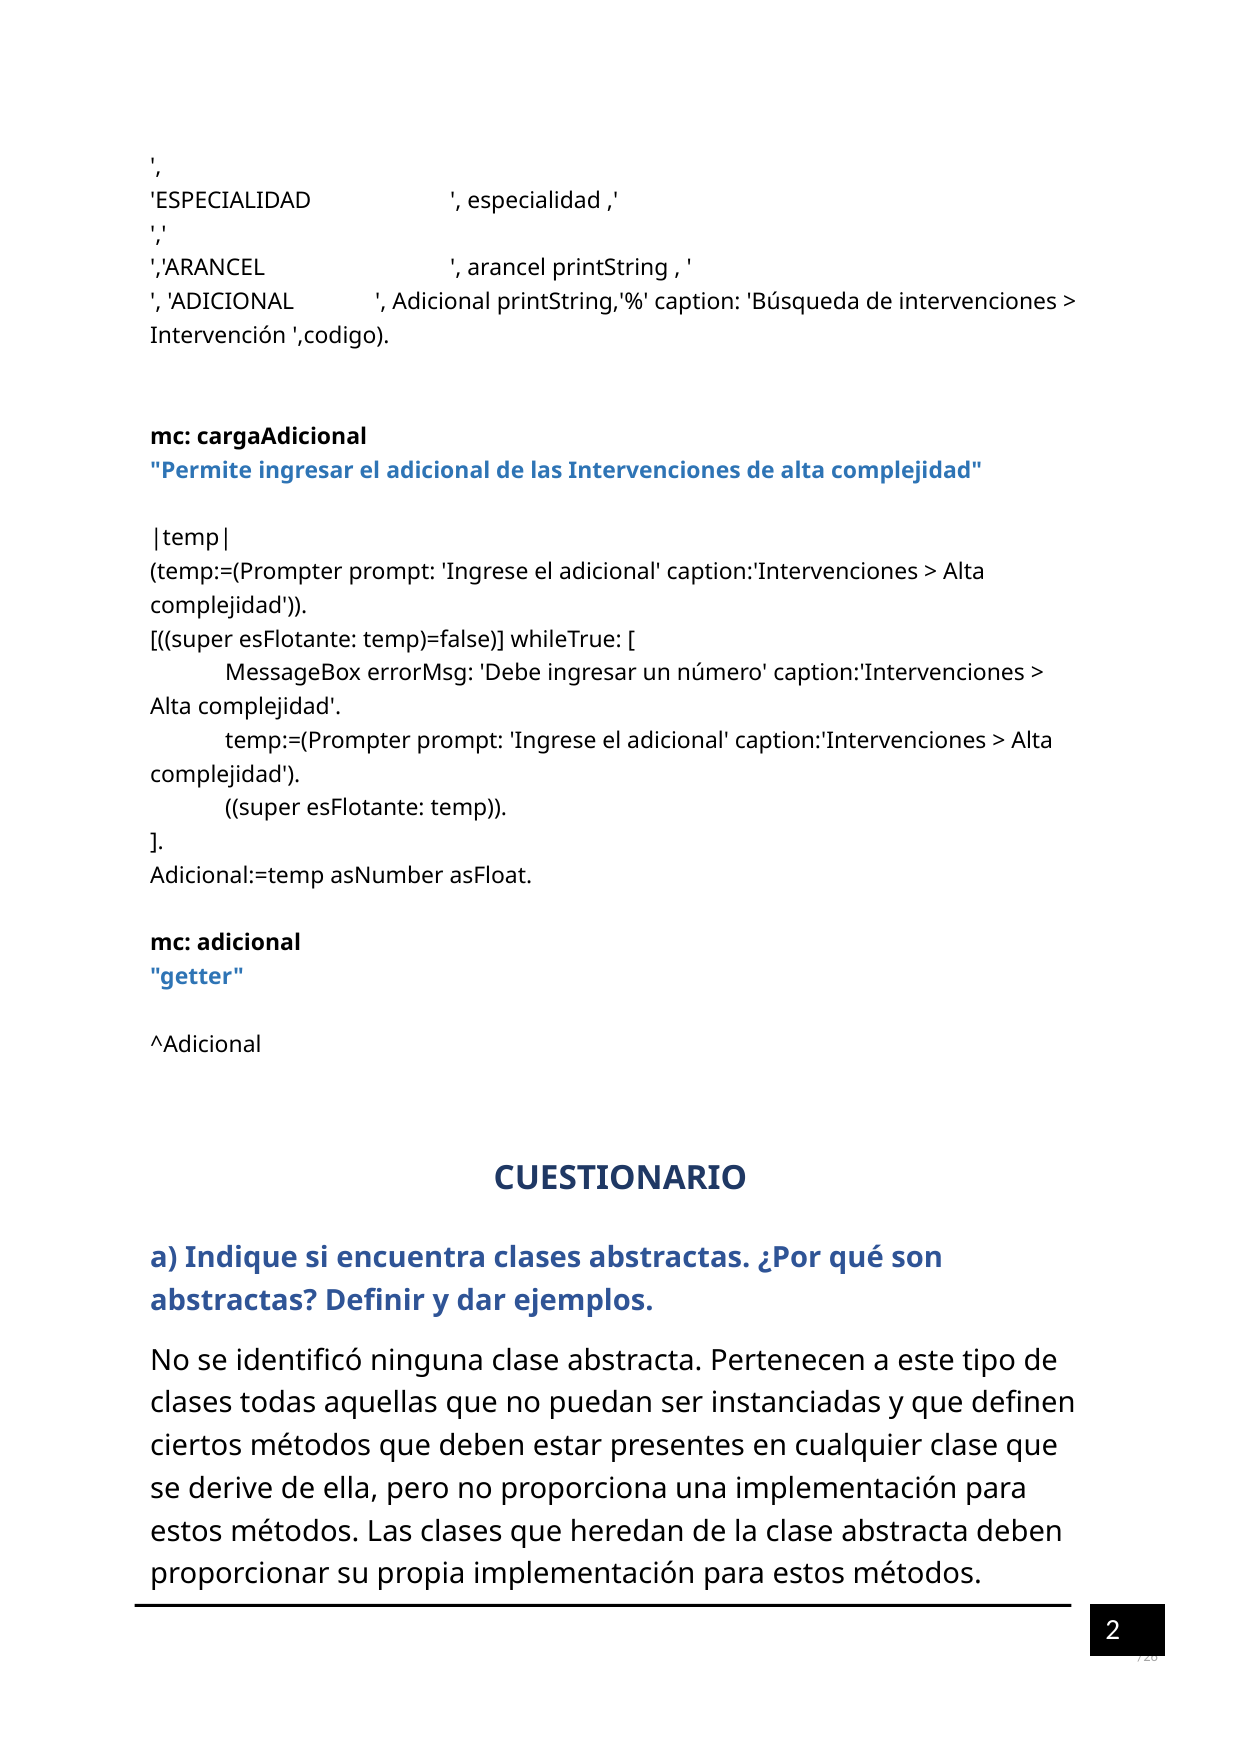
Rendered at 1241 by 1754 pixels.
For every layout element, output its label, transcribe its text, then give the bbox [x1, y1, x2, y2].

text ', [150, 150, 1090, 181]
text ',' [150, 217, 1090, 249]
text "getter" [150, 960, 1090, 991]
text Adicional:=temp asNumber asFloat. [150, 859, 1090, 890]
text ','ARANCEL ', arancel printString , ' [150, 251, 1090, 282]
text (temp:=(Prompter prompt: 'Ingrese el adicional' caption:'Intervenciones > Alta complejidad')). [150, 555, 1090, 620]
text "Permite ingresar el adicional de las Intervenciones de alta complejidad" [150, 454, 1090, 485]
text temp:=(Prompter prompt: 'Ingrese el adicional' caption:'Intervenciones > Alta complejidad'). [150, 724, 1090, 789]
text ', 'ADICIONAL ', Adicional printString,'%' caption: 'Búsqueda de intervenciones > Intervención ',codigo). [150, 285, 1090, 350]
subtitle CUESTIONARIO [150, 1154, 1090, 1199]
text a) Indique si encuentra clases abstractas. ¿Por qué son abstractas? Definir y dar ejemplos. [150, 1236, 1090, 1319]
text MessageBox errorMsg: 'Debe ingresar un número' caption:'Intervenciones > Alta complejidad'. [150, 656, 1090, 721]
text [((super esFlotante: temp)=false)] whileTrue: [ [150, 622, 1090, 654]
text mc: cargaAdicional [150, 420, 1090, 451]
text mc: adicional [150, 926, 1090, 957]
text 'ESPECIALIDAD ', especialidad ,' [150, 184, 1090, 215]
text ]. [150, 825, 1090, 856]
text |temp| [150, 521, 1090, 552]
text ^Adicional [150, 1027, 1090, 1059]
text No se identificó ninguna clase abstracta. Pertenecen a este tipo de clases todas aquellas que no puedan ser instanciadas y que definen ciertos métodos que deben estar presentes en cualquier clase que se derive de ella, pero no proporciona una implementación para estos métodos. Las clases que heredan de la clase abstracta deben proporcionar su propia implementación para estos métodos. [150, 1339, 1090, 1592]
text ((super esFlotante: temp)). [150, 791, 1090, 822]
